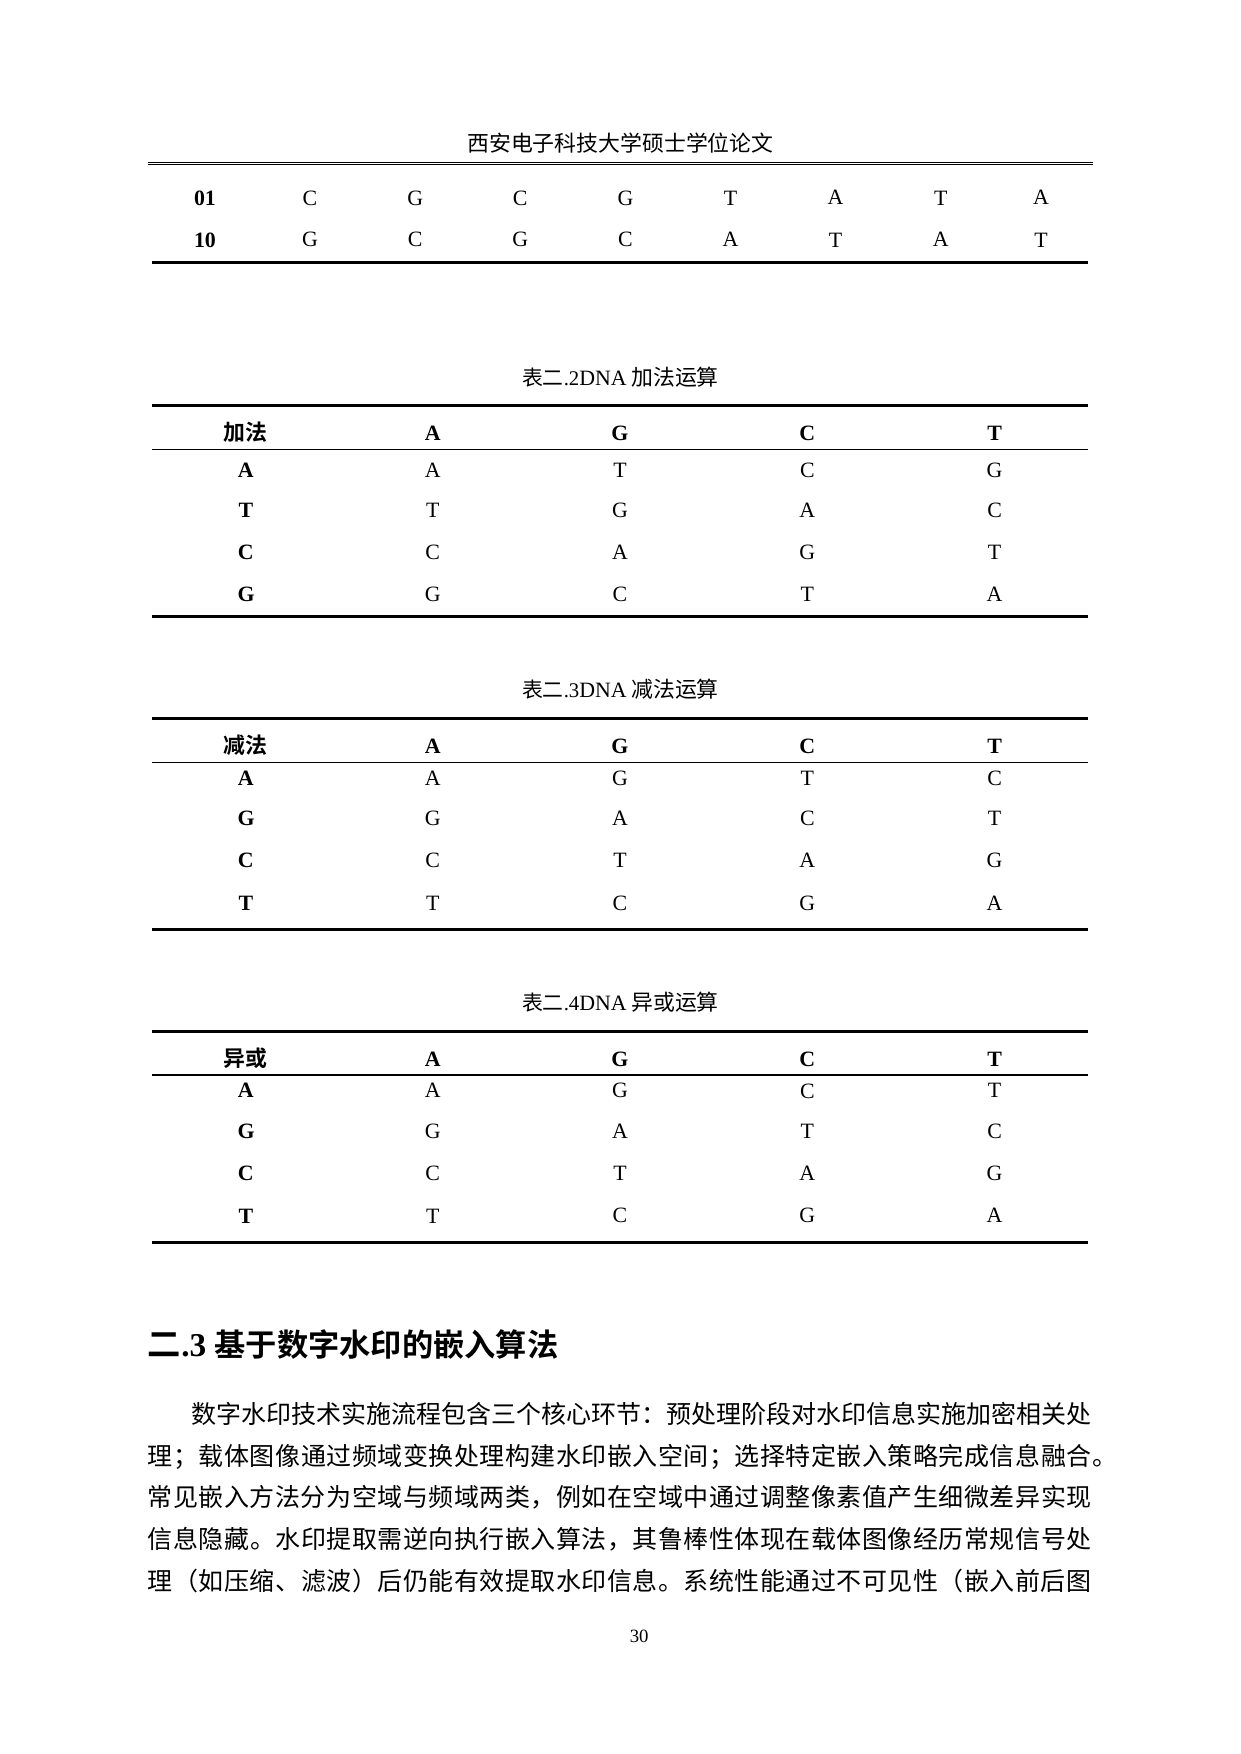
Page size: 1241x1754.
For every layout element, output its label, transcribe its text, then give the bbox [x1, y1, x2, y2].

table_header T [901, 407, 1088, 448]
table_cell G [713, 886, 901, 928]
table_cell T [994, 219, 1088, 261]
table_cell A [783, 177, 888, 219]
table_cell C [713, 803, 901, 845]
table_cell T [339, 886, 526, 928]
table_cell C [339, 1158, 526, 1199]
table_cell C [152, 1158, 339, 1199]
table_cell G [526, 1076, 713, 1116]
table_header A [339, 720, 526, 761]
table_cell A [339, 763, 526, 803]
table_cell C [526, 1199, 713, 1241]
table_cell A [152, 1076, 339, 1116]
table_cell G [339, 1116, 526, 1158]
table_cell G [901, 450, 1088, 490]
table_cell C [573, 219, 678, 261]
table_cell T [526, 845, 713, 886]
table_cell T [339, 1199, 526, 1241]
table_cell G [713, 1199, 901, 1241]
table_cell A [526, 1116, 713, 1158]
table_header G [526, 720, 713, 761]
table_header G [526, 1033, 713, 1074]
table_cell A [713, 845, 901, 886]
table_cell C [362, 219, 467, 261]
table_cell G [713, 532, 901, 573]
table_cell 01 [152, 177, 257, 219]
table_cell G [526, 490, 713, 532]
table_cell A [152, 763, 339, 803]
table_cell A [888, 219, 993, 261]
table_cell G [339, 574, 526, 615]
table_cell G [573, 177, 678, 219]
table_cell G [152, 574, 339, 615]
table_cell C [901, 490, 1088, 532]
table_cell G [362, 177, 467, 219]
table_cell C [713, 450, 901, 490]
table_cell G [152, 1116, 339, 1158]
table_cell A [339, 1076, 526, 1116]
table_cell T [901, 532, 1088, 573]
table_header 减法 [152, 720, 339, 761]
table_cell C [468, 177, 572, 219]
table_cell A [901, 1199, 1088, 1241]
table_cell T [888, 177, 993, 219]
table_cell A [339, 450, 526, 490]
table_header A [339, 1033, 526, 1074]
table_cell T [152, 886, 339, 928]
subtitle 基于数字水印的嵌入算法 [148, 1323, 1093, 1365]
table_header C [713, 1033, 901, 1074]
list DNA加法运算 [148, 359, 1093, 391]
table_cell C [339, 845, 526, 886]
table_cell A [678, 219, 783, 261]
table_cell A [994, 177, 1088, 219]
table_header G [526, 407, 713, 448]
table_header C [713, 407, 901, 448]
table_cell G [901, 1158, 1088, 1199]
table_cell 10 [152, 219, 257, 261]
table_cell T [339, 490, 526, 532]
table_cell C [901, 763, 1088, 803]
table_header T [901, 720, 1088, 761]
table_header T [901, 1033, 1088, 1074]
table_cell A [901, 886, 1088, 928]
table_header 异或 [152, 1033, 339, 1074]
table_cell G [901, 845, 1088, 886]
list DNA减法运算 [148, 672, 1093, 704]
table_cell C [713, 1076, 901, 1116]
table_cell C [901, 1116, 1088, 1158]
table_cell A [526, 532, 713, 573]
table_cell T [783, 219, 888, 261]
table_cell G [152, 803, 339, 845]
table_cell G [339, 803, 526, 845]
table_cell C [152, 845, 339, 886]
table_cell G [468, 219, 572, 261]
table_cell C [526, 574, 713, 615]
table_cell T [678, 177, 783, 219]
table_cell C [526, 886, 713, 928]
table_cell G [526, 763, 713, 803]
table_header A [339, 407, 526, 448]
table_cell T [526, 1158, 713, 1199]
table_cell T [526, 450, 713, 490]
table_header C [713, 720, 901, 761]
table_cell A [901, 574, 1088, 615]
table_cell T [152, 490, 339, 532]
table_cell A [152, 450, 339, 490]
table_cell T [901, 803, 1088, 845]
table_cell A [713, 490, 901, 532]
table_cell C [339, 532, 526, 573]
table_cell C [152, 532, 339, 573]
table_header 加法 [152, 407, 339, 448]
list DNA异或运算 [148, 985, 1093, 1017]
table_cell T [713, 763, 901, 803]
table_cell T [713, 1116, 901, 1158]
table_cell T [713, 574, 901, 615]
table_cell A [713, 1158, 901, 1199]
table_cell G [257, 219, 362, 261]
table_cell C [257, 177, 362, 219]
table_cell A [526, 803, 713, 845]
table_cell T [152, 1199, 339, 1241]
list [148, 1390, 1093, 1598]
table_cell T [901, 1076, 1088, 1116]
